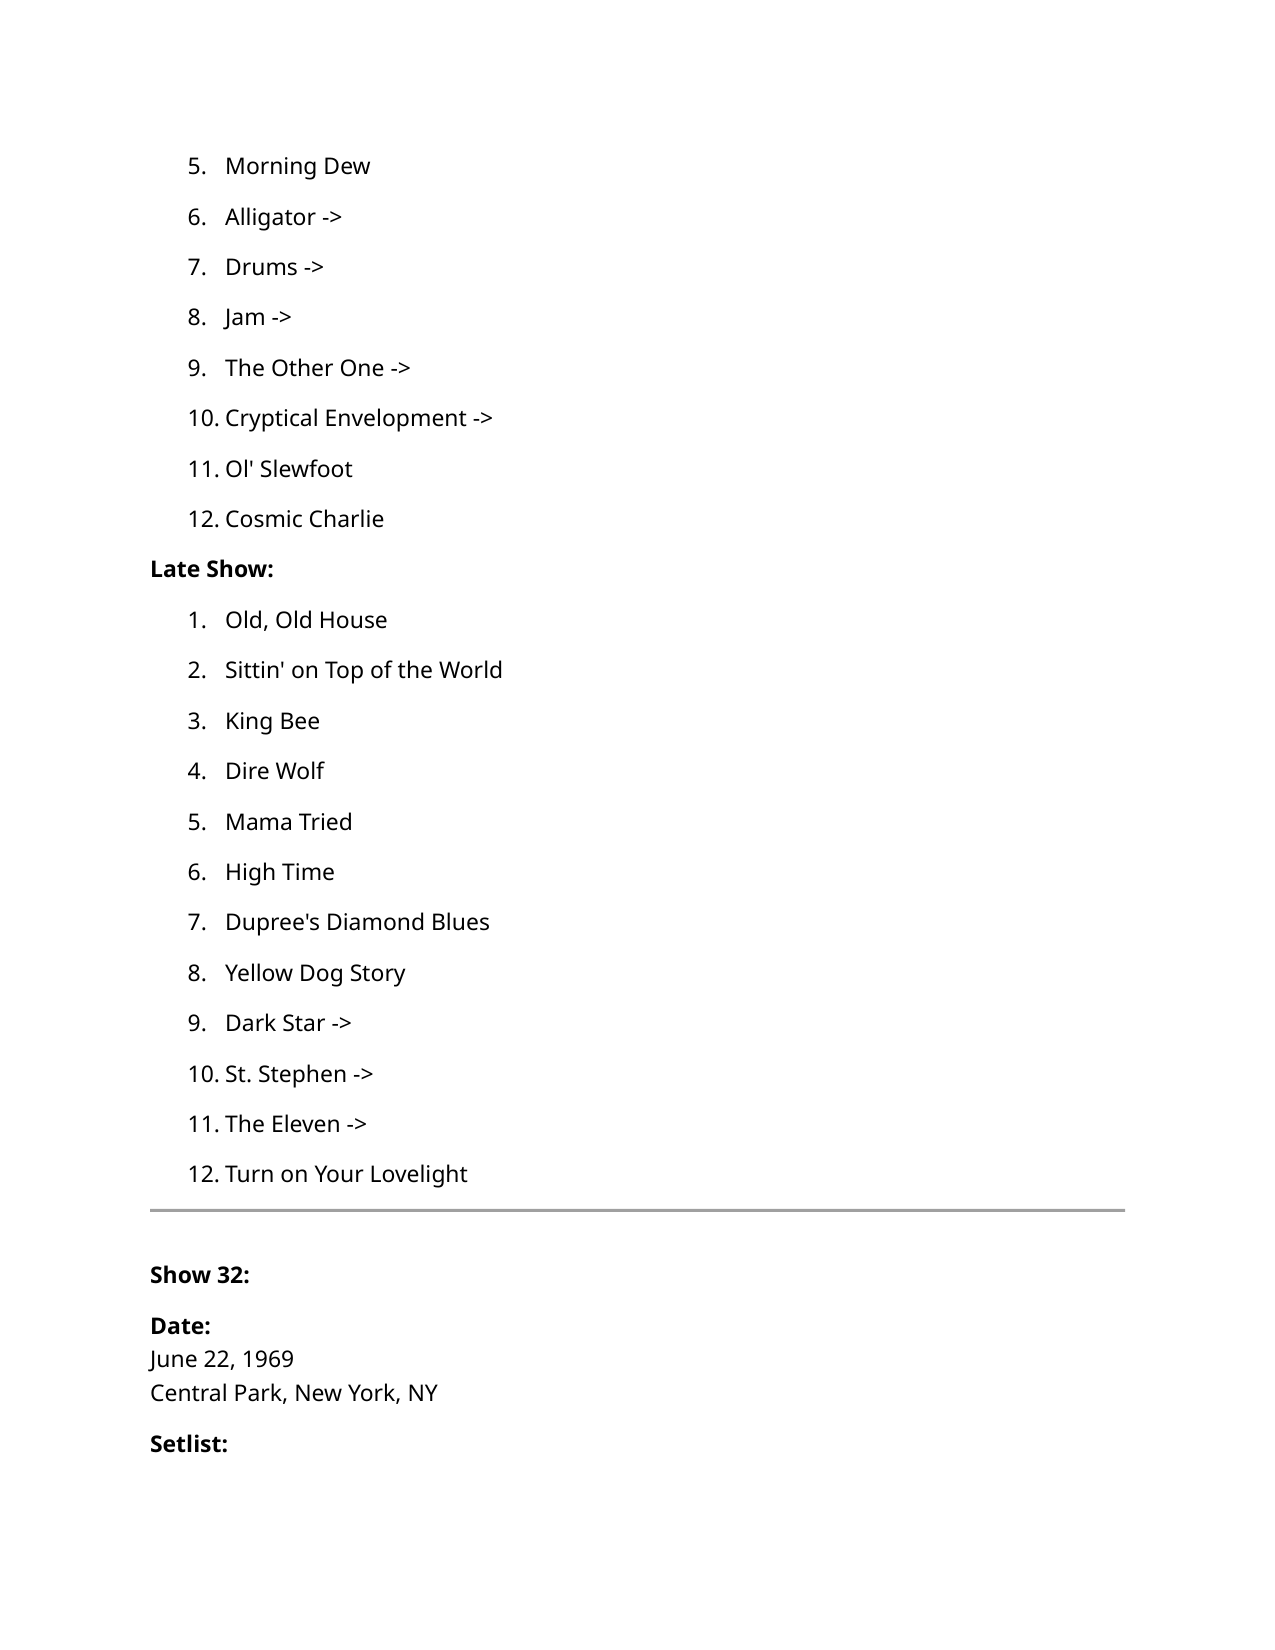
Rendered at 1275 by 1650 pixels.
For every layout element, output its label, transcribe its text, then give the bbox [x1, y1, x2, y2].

list Dark Star -> [187, 1007, 1125, 1038]
list St. Stephen -> [187, 1057, 1125, 1089]
list Alligator -> [187, 200, 1125, 232]
list Turn on Your Lovelight [187, 1158, 1125, 1189]
list King Bee [187, 704, 1125, 736]
list Drums -> [187, 251, 1125, 282]
list Sittin' on Top of the World [187, 654, 1125, 685]
list High Time [187, 856, 1125, 887]
list Cryptical Envelopment -> [187, 402, 1125, 433]
list The Other One -> [187, 352, 1125, 383]
list Dire Wolf [187, 755, 1125, 786]
text Late Show: [150, 553, 1125, 584]
text Date: June 22, 1969 Central Park, New York, NY [150, 1309, 1125, 1408]
list Dupree's Diamond Blues [187, 906, 1125, 937]
text Setlist: [150, 1427, 1125, 1459]
list Cosmic Charlie [187, 503, 1125, 534]
list Ol' Slewfoot [187, 452, 1125, 484]
list Yellow Dog Story [187, 957, 1125, 988]
list Morning Dew [187, 150, 1125, 181]
list Mama Tried [187, 805, 1125, 837]
list Old, Old House [187, 604, 1125, 635]
text Show 32: [150, 1259, 1125, 1290]
list Jam -> [187, 301, 1125, 332]
list The Eleven -> [187, 1108, 1125, 1139]
